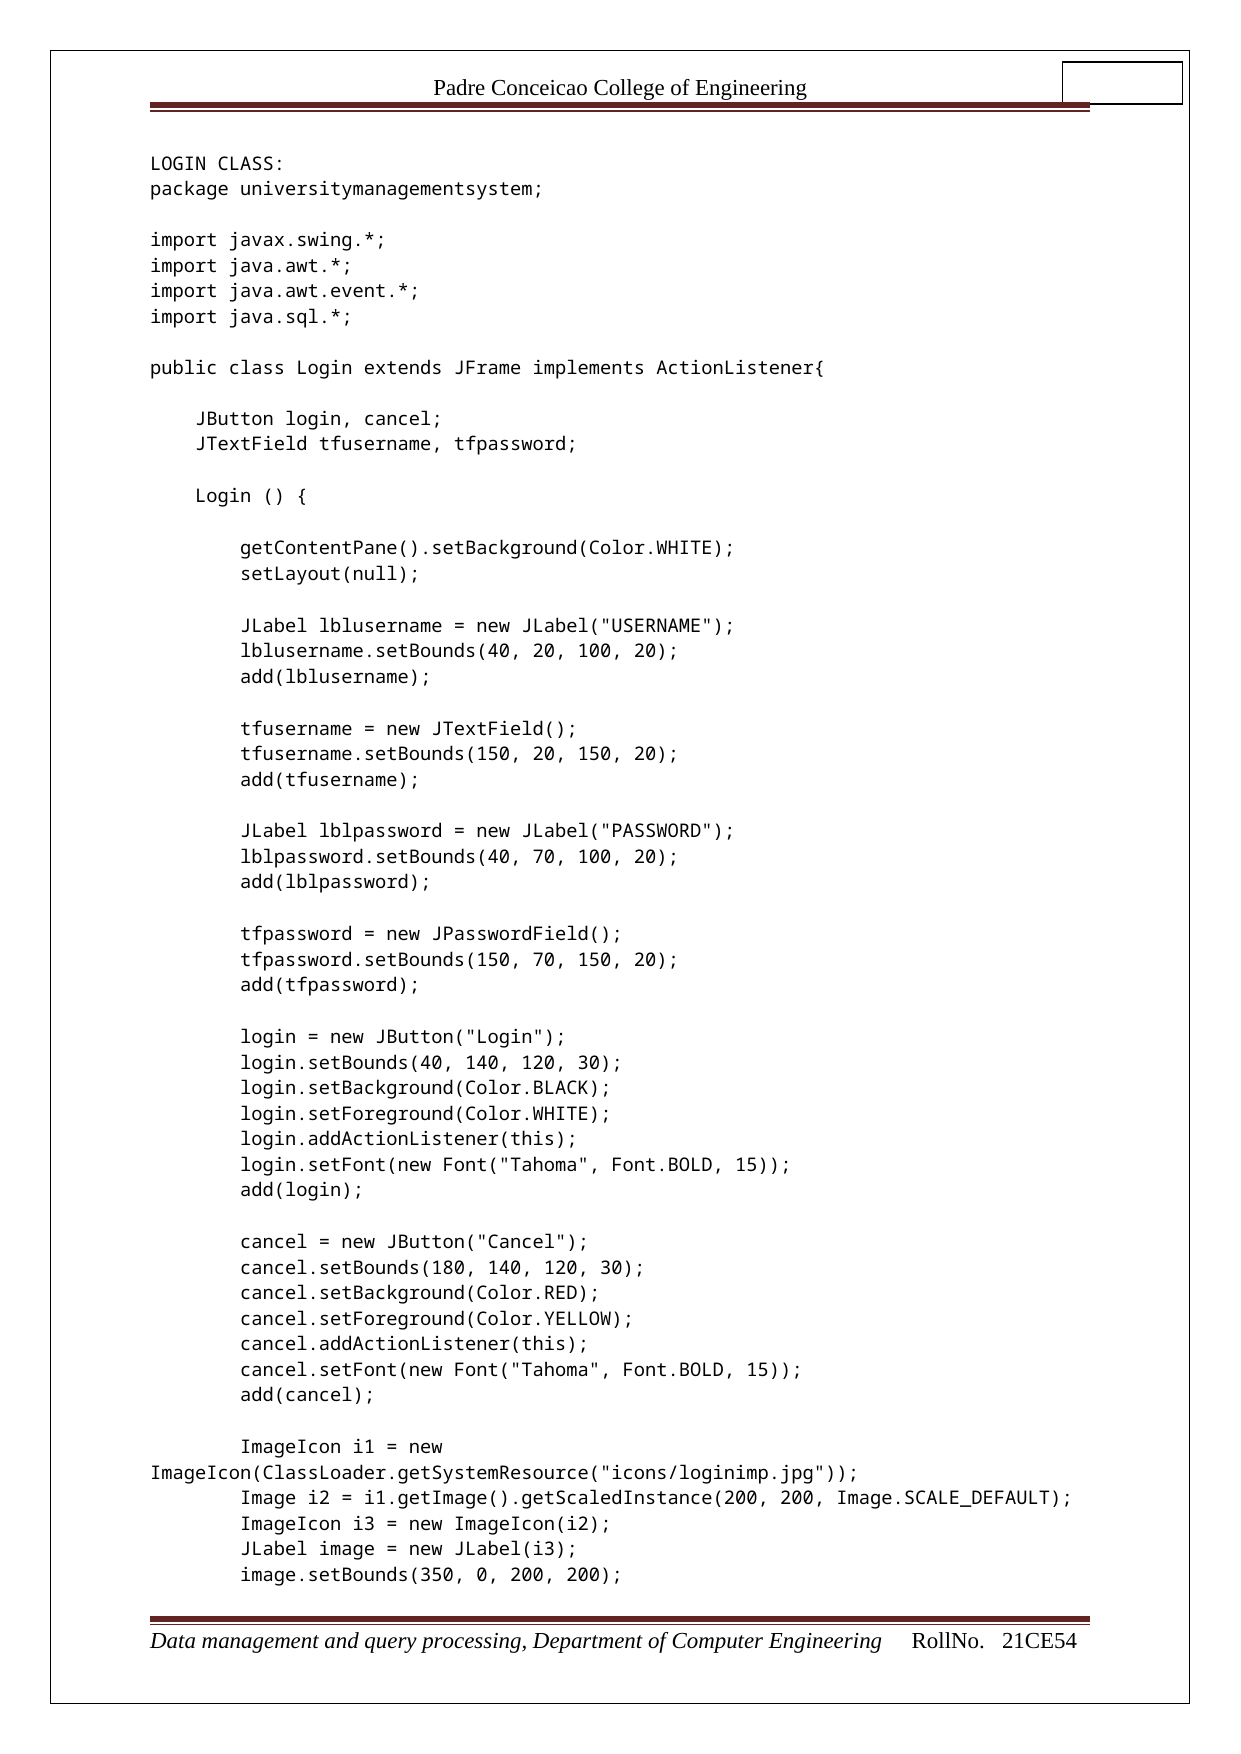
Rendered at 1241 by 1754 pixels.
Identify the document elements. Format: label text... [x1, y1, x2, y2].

text tfpassword = new JPasswordField(); [150, 921, 1090, 946]
text import java.sql.*; [150, 303, 1090, 329]
text cancel = new JButton("Cancel"); [150, 1228, 1090, 1254]
text Image i2 = i1.getImage().getScaledInstance(200, 200, Image.SCALE_DEFAULT); [150, 1484, 1090, 1510]
text JLabel lblpassword = new JLabel("PASSWORD"); [150, 818, 1090, 843]
text login.setForeground(Color.WHITE); [150, 1100, 1090, 1126]
text import javax.swing.*; [150, 227, 1090, 252]
text login.addActionListener(this); [150, 1126, 1090, 1151]
text login.setBackground(Color.BLACK); [150, 1074, 1090, 1100]
text LOGIN CLASS: [150, 150, 1090, 176]
text login.setBounds(40, 140, 120, 30); [150, 1049, 1090, 1074]
text tfpassword.setBounds(150, 70, 150, 20); [150, 946, 1090, 972]
text ImageIcon i1 = new ImageIcon(ClassLoader.getSystemResource("icons/loginimp.jpg")); [150, 1433, 1090, 1484]
text login = new JButton("Login"); [150, 1023, 1090, 1049]
text ImageIcon i3 = new ImageIcon(i2); [150, 1510, 1090, 1536]
text add(cancel); [150, 1382, 1090, 1407]
text cancel.setFont(new Font("Tahoma", Font.BOLD, 15)); [150, 1356, 1090, 1382]
text cancel.addActionListener(this); [150, 1331, 1090, 1356]
text image.setBounds(350, 0, 200, 200); [150, 1561, 1090, 1587]
text getContentPane().setBackground(Color.WHITE); [150, 534, 1090, 560]
text JButton login, cancel; [150, 405, 1090, 431]
text public class Login extends JFrame implements ActionListener{ [150, 354, 1090, 380]
text import java.awt.event.*; [150, 278, 1090, 303]
text tfusername.setBounds(150, 20, 150, 20); [150, 740, 1090, 766]
text cancel.setBounds(180, 140, 120, 30); [150, 1254, 1090, 1279]
text lblusername.setBounds(40, 20, 100, 20); [150, 637, 1090, 663]
text cancel.setBackground(Color.RED); [150, 1279, 1090, 1305]
text login.setFont(new Font("Tahoma", Font.BOLD, 15)); [150, 1151, 1090, 1177]
text setLayout(null); [150, 560, 1090, 586]
text tfusername = new JTextField(); [150, 715, 1090, 740]
text lblpassword.setBounds(40, 70, 100, 20); [150, 843, 1090, 869]
text package universitymanagementsystem; [150, 176, 1090, 201]
text add(lblpassword); [150, 869, 1090, 894]
text JLabel image = new JLabel(i3); [150, 1536, 1090, 1561]
text add(tfpassword); [150, 972, 1090, 997]
text JLabel lblusername = new JLabel("USERNAME"); [150, 612, 1090, 637]
text import java.awt.*; [150, 252, 1090, 278]
text JTextField tfusername, tfpassword; [150, 431, 1090, 456]
text add(login); [150, 1177, 1090, 1202]
text add(lblusername); [150, 663, 1090, 688]
text cancel.setForeground(Color.YELLOW); [150, 1305, 1090, 1331]
text add(tfusername); [150, 766, 1090, 791]
text Login () { [150, 483, 1090, 508]
